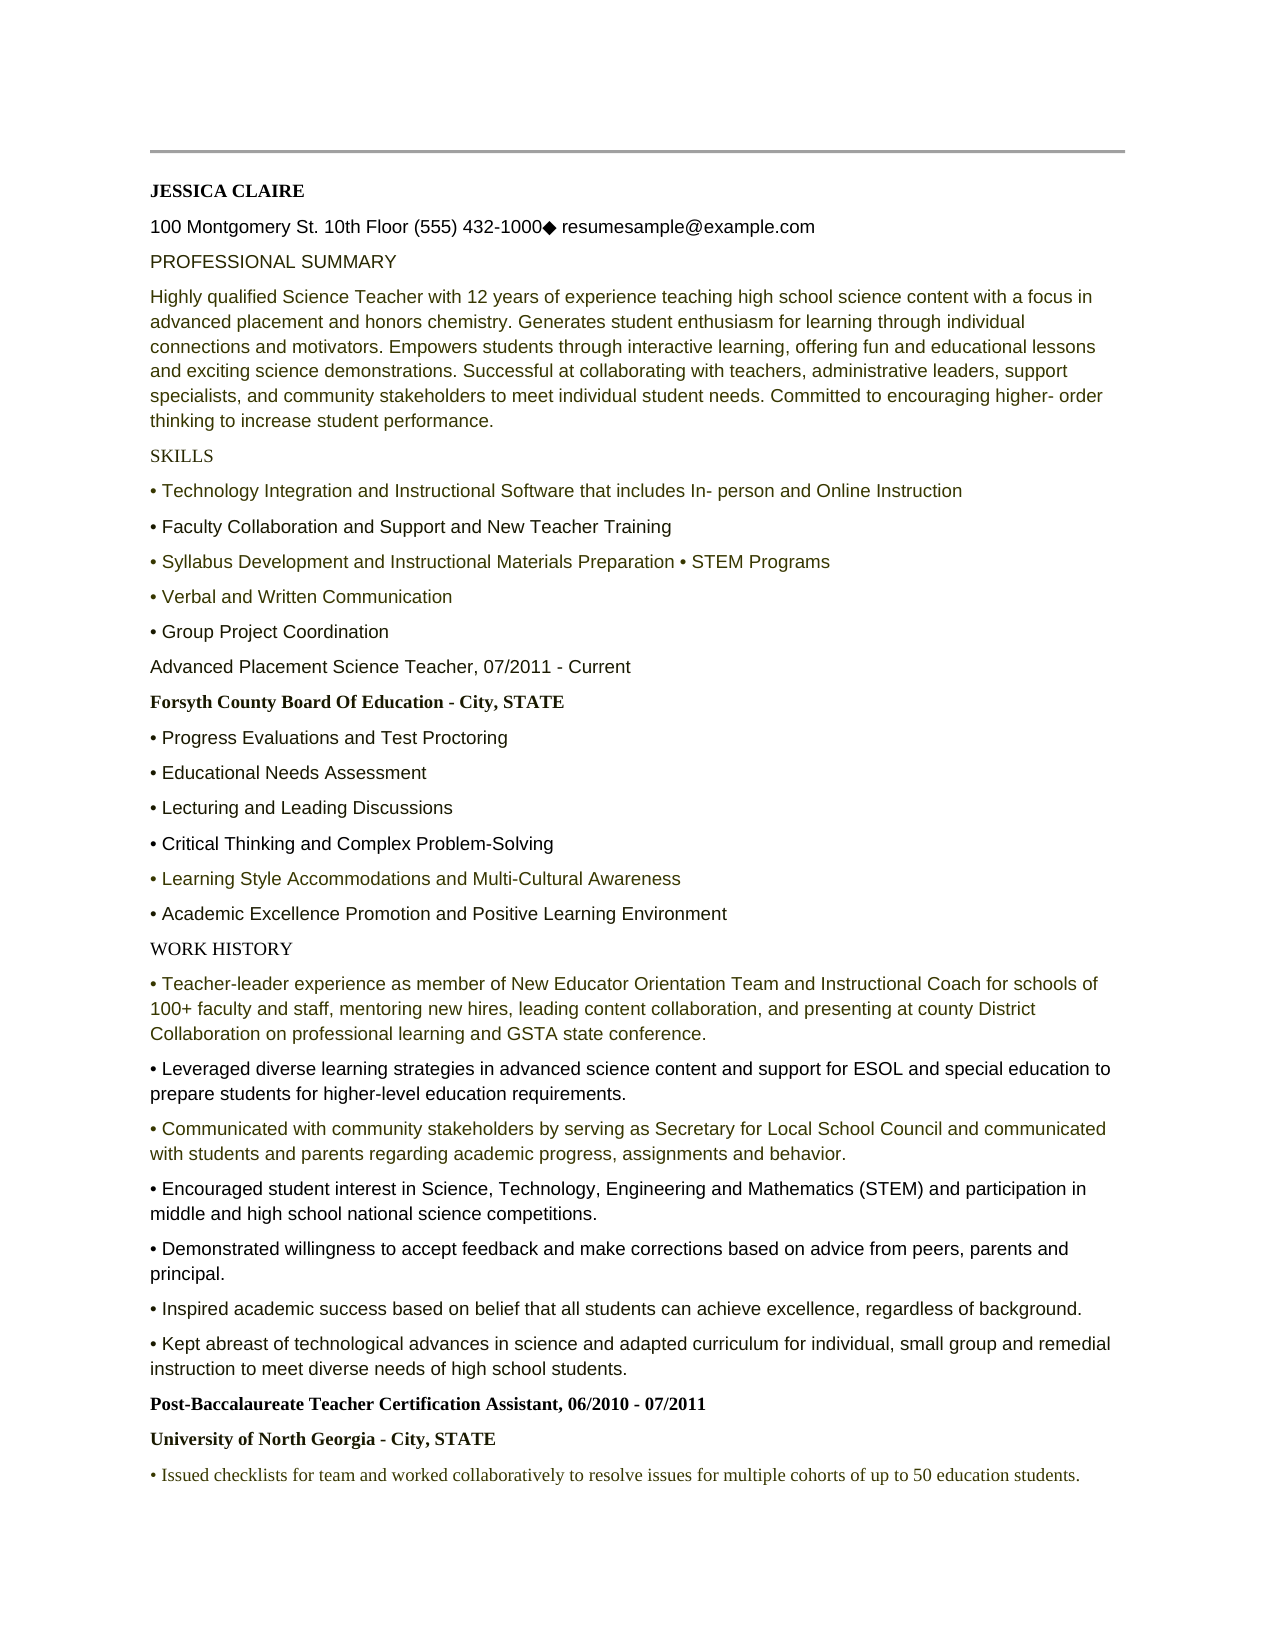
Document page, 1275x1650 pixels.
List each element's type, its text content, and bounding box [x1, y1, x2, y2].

text • Inspired academic success based on belief that all students can achieve excellence, regardless of background. [150, 1298, 1125, 1319]
text • Faculty Collaboration and Support and New Teacher Training [150, 515, 1125, 537]
text WORK HISTORY [150, 938, 1125, 959]
text SKILLS [150, 445, 1125, 467]
text Advanced Placement Science Teacher, 07/2011 - Current [150, 656, 1125, 678]
text • Kept abreast of technological advances in science and adapted curriculum for individual, small group and remedial instruction to meet diverse needs of high school students. [150, 1333, 1125, 1379]
text • Demonstrated willingness to accept feedback and make corrections based on advice from peers, parents and principal. [150, 1238, 1125, 1284]
text 100 Montgomery St. 10th Floor (555) 432-1000◆ resumesample@example.com [150, 215, 1125, 237]
text • Academic Excellence Promotion and Positive Learning Environment [150, 903, 1125, 924]
text • Leveraged diverse learning strategies in advanced science content and support for ESOL and special education to prepare students for higher-level education requirements. [150, 1058, 1125, 1104]
text • Encouraged student interest in Science, Technology, Engineering and Mathematics (STEM) and participation in middle and high school national science competitions. [150, 1178, 1125, 1224]
text • Teacher-leader experience as member of New Educator Orientation Team and Instructional Coach for schools of 100+ faculty and staff, mentoring new hires, leading content collaboration, and presenting at county District Collaboration on professional learning and GSTA state conference. [150, 973, 1125, 1044]
text • Critical Thinking and Complex Problem-Solving [150, 832, 1125, 854]
text PROFESSIONAL SUMMARY [150, 251, 1125, 272]
text • Learning Style Accommodations and Multi-Cultural Awareness [150, 867, 1125, 889]
text • Issued checklists for team and worked collaboratively to resolve issues for multiple cohorts of up to 50 education students. [150, 1463, 1125, 1485]
text • Verbal and Written Communication [150, 586, 1125, 607]
text Post-Baccalaureate Teacher Certification Assistant, 06/2010 - 07/2011 [150, 1393, 1125, 1415]
text JESSICA CLAIRE [150, 180, 1125, 202]
text Forsyth County Board Of Education - City, STATE [150, 691, 1125, 713]
text • Group Project Coordination [150, 621, 1125, 643]
text • Progress Evaluations and Test Proctoring [150, 727, 1125, 748]
text • Lecturing and Leading Discussions [150, 797, 1125, 819]
text • Communicated with community stakeholders by serving as Secretary for Local School Council and communicated with students and parents regarding academic progress, assignments and behavior. [150, 1118, 1125, 1164]
text University of North Georgia - City, STATE [150, 1428, 1125, 1450]
text • Educational Needs Assessment [150, 762, 1125, 783]
text • Technology Integration and Instructional Software that includes In- person and Online Instruction [150, 480, 1125, 502]
text Highly qualified Science Teacher with 12 years of experience teaching high school science content with a focus in advanced placement and honors chemistry. Generates student enthusiasm for learning through individual connections and motivators. Empowers students through interactive learning, offering fun and educational lessons and exciting science demonstrations. Successful at collaborating with teachers, administrative leaders, support specialists, and community stakeholders to meet individual student needs. Committed to encouraging higher- order thinking to increase student performance. [150, 286, 1125, 431]
text • Syllabus Development and Instructional Materials Preparation • STEM Programs [150, 551, 1125, 572]
